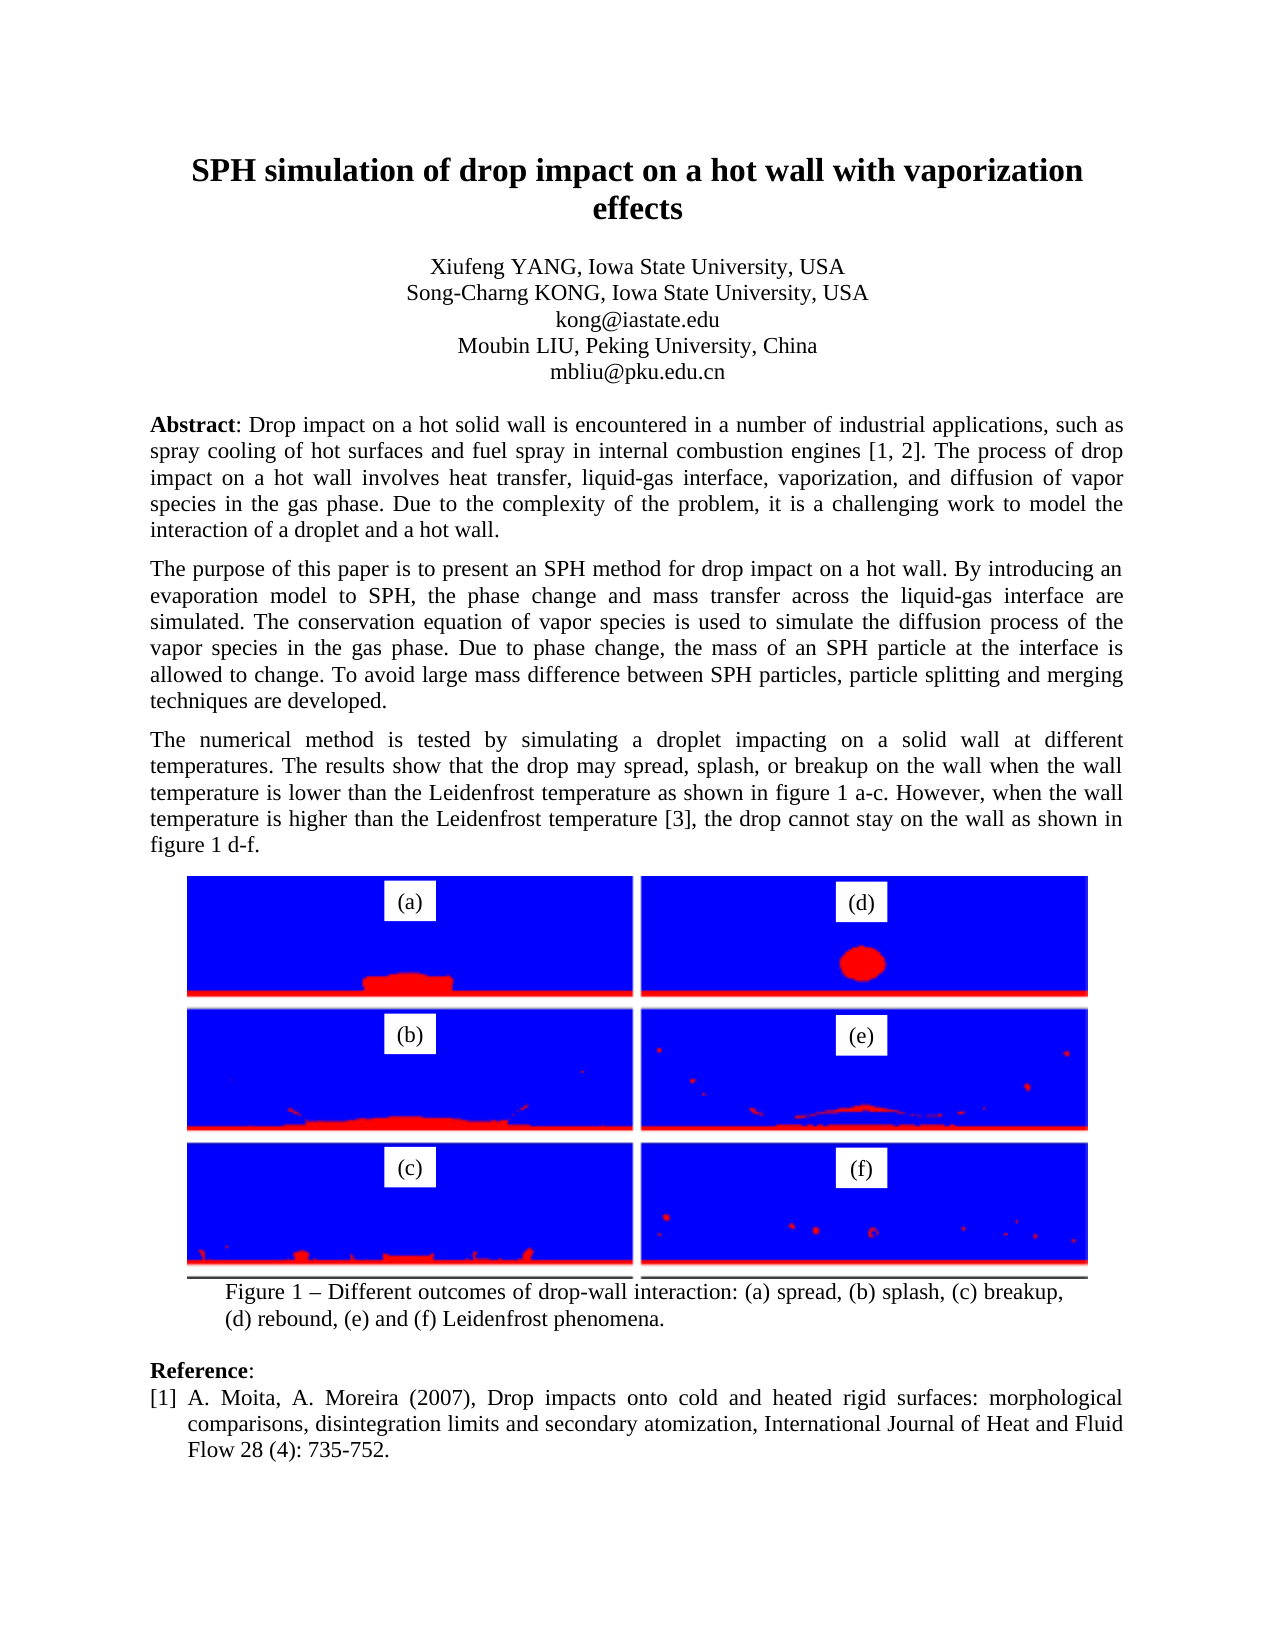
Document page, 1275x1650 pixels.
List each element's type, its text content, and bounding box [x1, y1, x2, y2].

text The numerical method is tested by simulating a droplet impacting on a solid wall at different temperatures. The results show that the drop may spread, splash, or breakup on the wall when the wall temperature is lower than the Leidenfrost temperature as shown in figure 1 a-c. However, when the wall temperature is higher than the Leidenfrost temperature [3], the drop cannot stay on the wall as shown in figure 1 d-f. [150, 726, 1125, 858]
text The purpose of this paper is to present an SPH method for drop impact on a hot wall. By introducing an evaporation model to SPH, the phase change and mass transfer across the liquid-gas interface are simulated. The conservation equation of vapor species is used to simulate the diffusion process of the vapor species in the gas phase. Due to phase change, the mass of an SPH particle at the interface is allowed to change. To avoid large mass difference between SPH particles, particle splitting and merging techniques are developed. [150, 555, 1125, 713]
text Song-Charng KONG, Iowa State University, USA [150, 279, 1125, 306]
text Moubin LIU, Peking University, China [150, 332, 1125, 358]
text SPH simulation of drop impact on a hot wall with vaporization effects [150, 150, 1125, 227]
text Figure 1 – Different outcomes of drop-wall interaction: (a) spread, (b) splash, (c) breakup, (d) rebound, (e) and (f) Leidenfrost phenomena. [225, 1278, 1065, 1331]
text kong@iastate.edu [150, 306, 1125, 332]
text Reference: [150, 1357, 1125, 1384]
picture [187, 876, 1088, 1279]
text Xiufeng YANG, Iowa State University, USA [150, 253, 1125, 279]
text [1] A. Moita, A. Moreira (2007), Drop impacts onto cold and heated rigid surfaces: morphological comparisons, disintegration limits and secondary atomization, International Journal of Heat and Fluid Flow 28 (4): 735-752. [150, 1384, 1125, 1463]
text Abstract: Drop impact on a hot solid wall is encountered in a number of industrial applications, such as spray cooling of hot surfaces and fuel spray in internal combustion engines [1, 2]. The process of drop impact on a hot wall involves heat transfer, liquid-gas interface, vaporization, and diffusion of vapor species in the gas phase. Due to the complexity of the problem, it is a challenging work to model the interaction of a droplet and a hot wall. [150, 411, 1125, 543]
text mbliu@pku.edu.cn [150, 358, 1125, 385]
